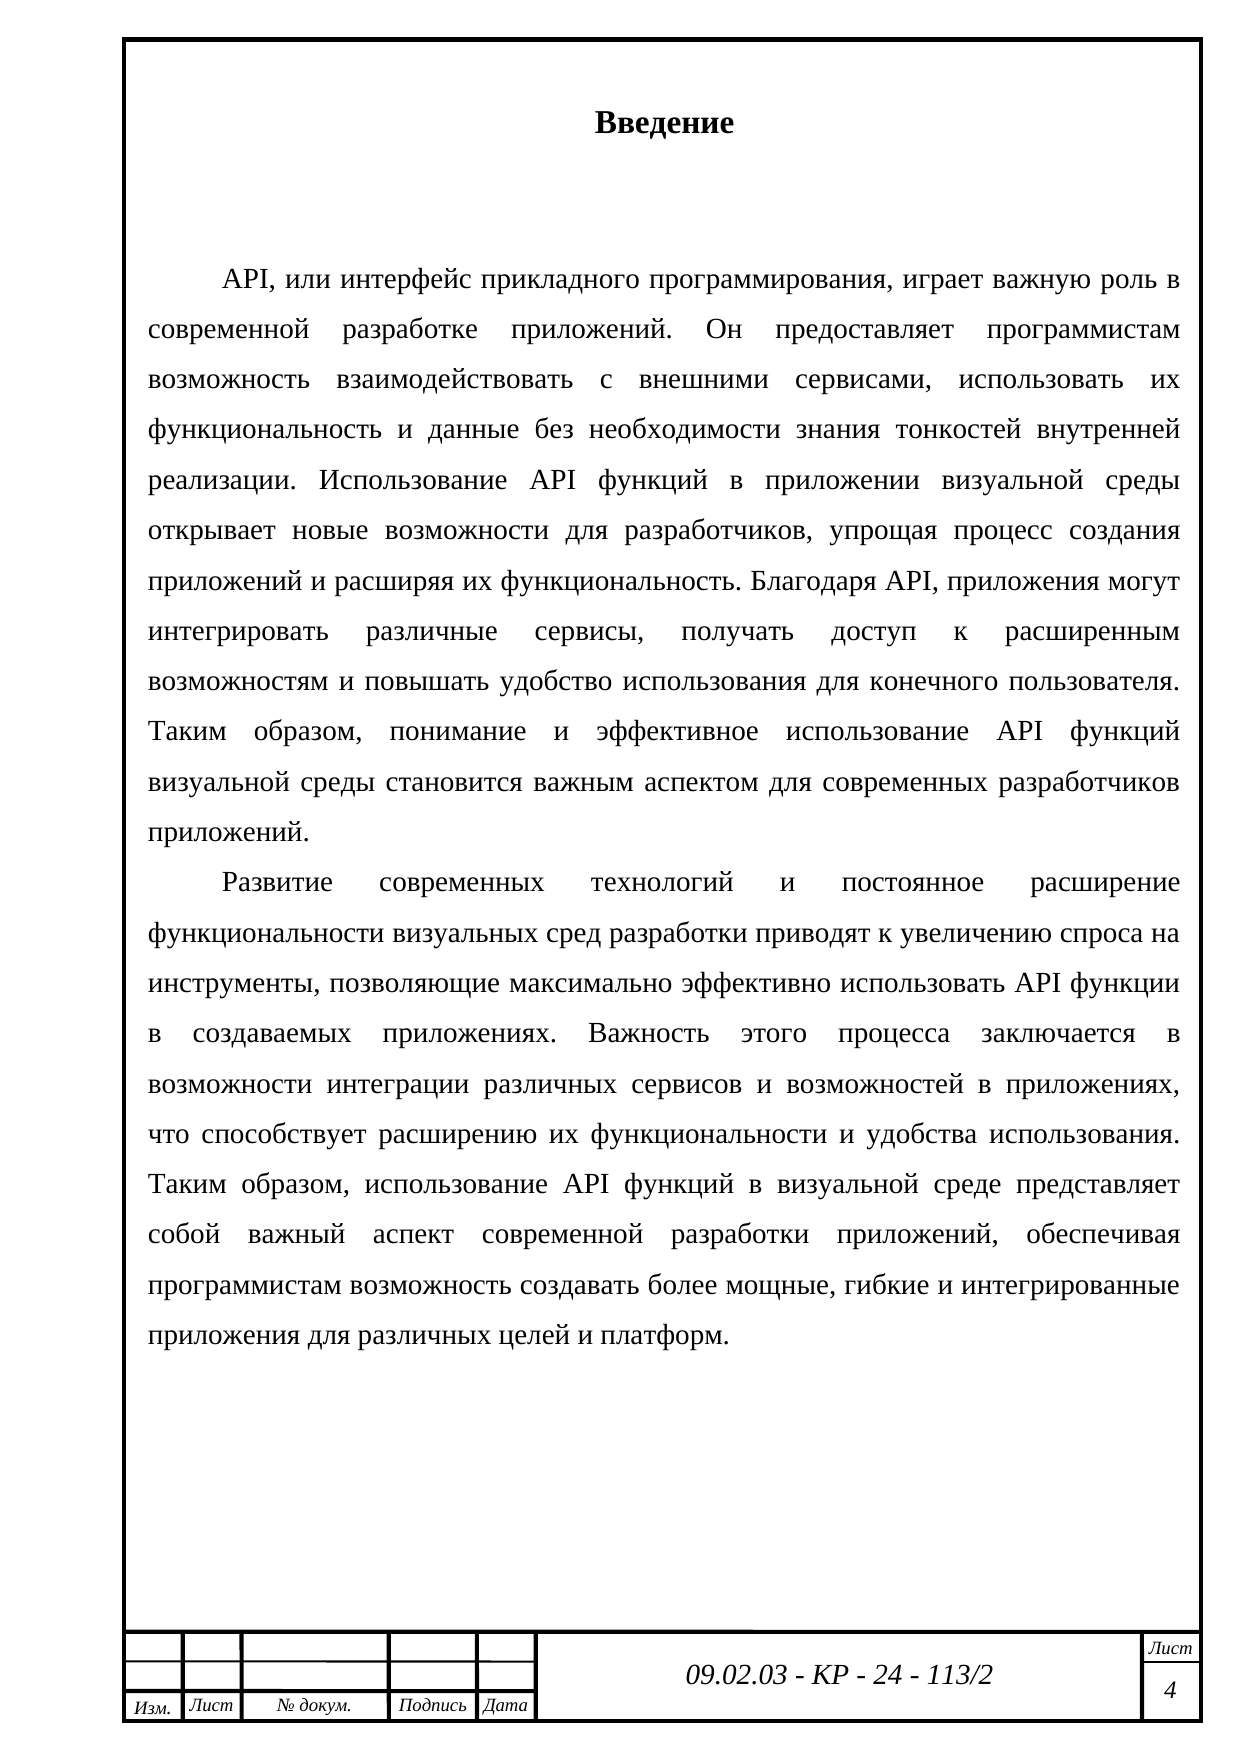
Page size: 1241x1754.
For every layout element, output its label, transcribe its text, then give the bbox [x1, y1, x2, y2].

text API, или интерфейс прикладного программирования, играет важную роль в современной разработке приложений. Он предоставляет программистам возможность взаимодействовать с внешними сервисами, использовать их функциональность и данные без необходимости знания тонкостей внутренней реализации. Использование API функций в приложении визуальной среды открывает новые возможности для разработчиков, упрощая процесс создания приложений и расширяя их функциональность. Благодаря API, приложения могут интегрировать различные сервисы, получать доступ к расширенным возможностям и повышать удобство использования для конечного пользователя. Таким образом, понимание и эффективное использование API функций визуальной среды становится важным аспектом для современных разработчиков приложений. [148, 261, 1181, 848]
text Развитие современных технологий и постоянное расширение функциональности визуальных сред разработки приводят к увеличению спроса на инструменты, позволяющие максимально эффективно использовать API функции в создаваемых приложениях. Важность этого процесса заключается в возможности интеграции различных сервисов и возможностей в приложениях, что способствует расширению их функциональности и удобства использования. Таким образом, использование API функций в визуальной среде представляет собой важный аспект современной разработки приложений, обеспечивая программистам возможность создавать более мощные, гибкие и интегрированные приложения для различных целей и платформ. [148, 864, 1181, 1351]
subtitle Введение [148, 103, 1181, 141]
